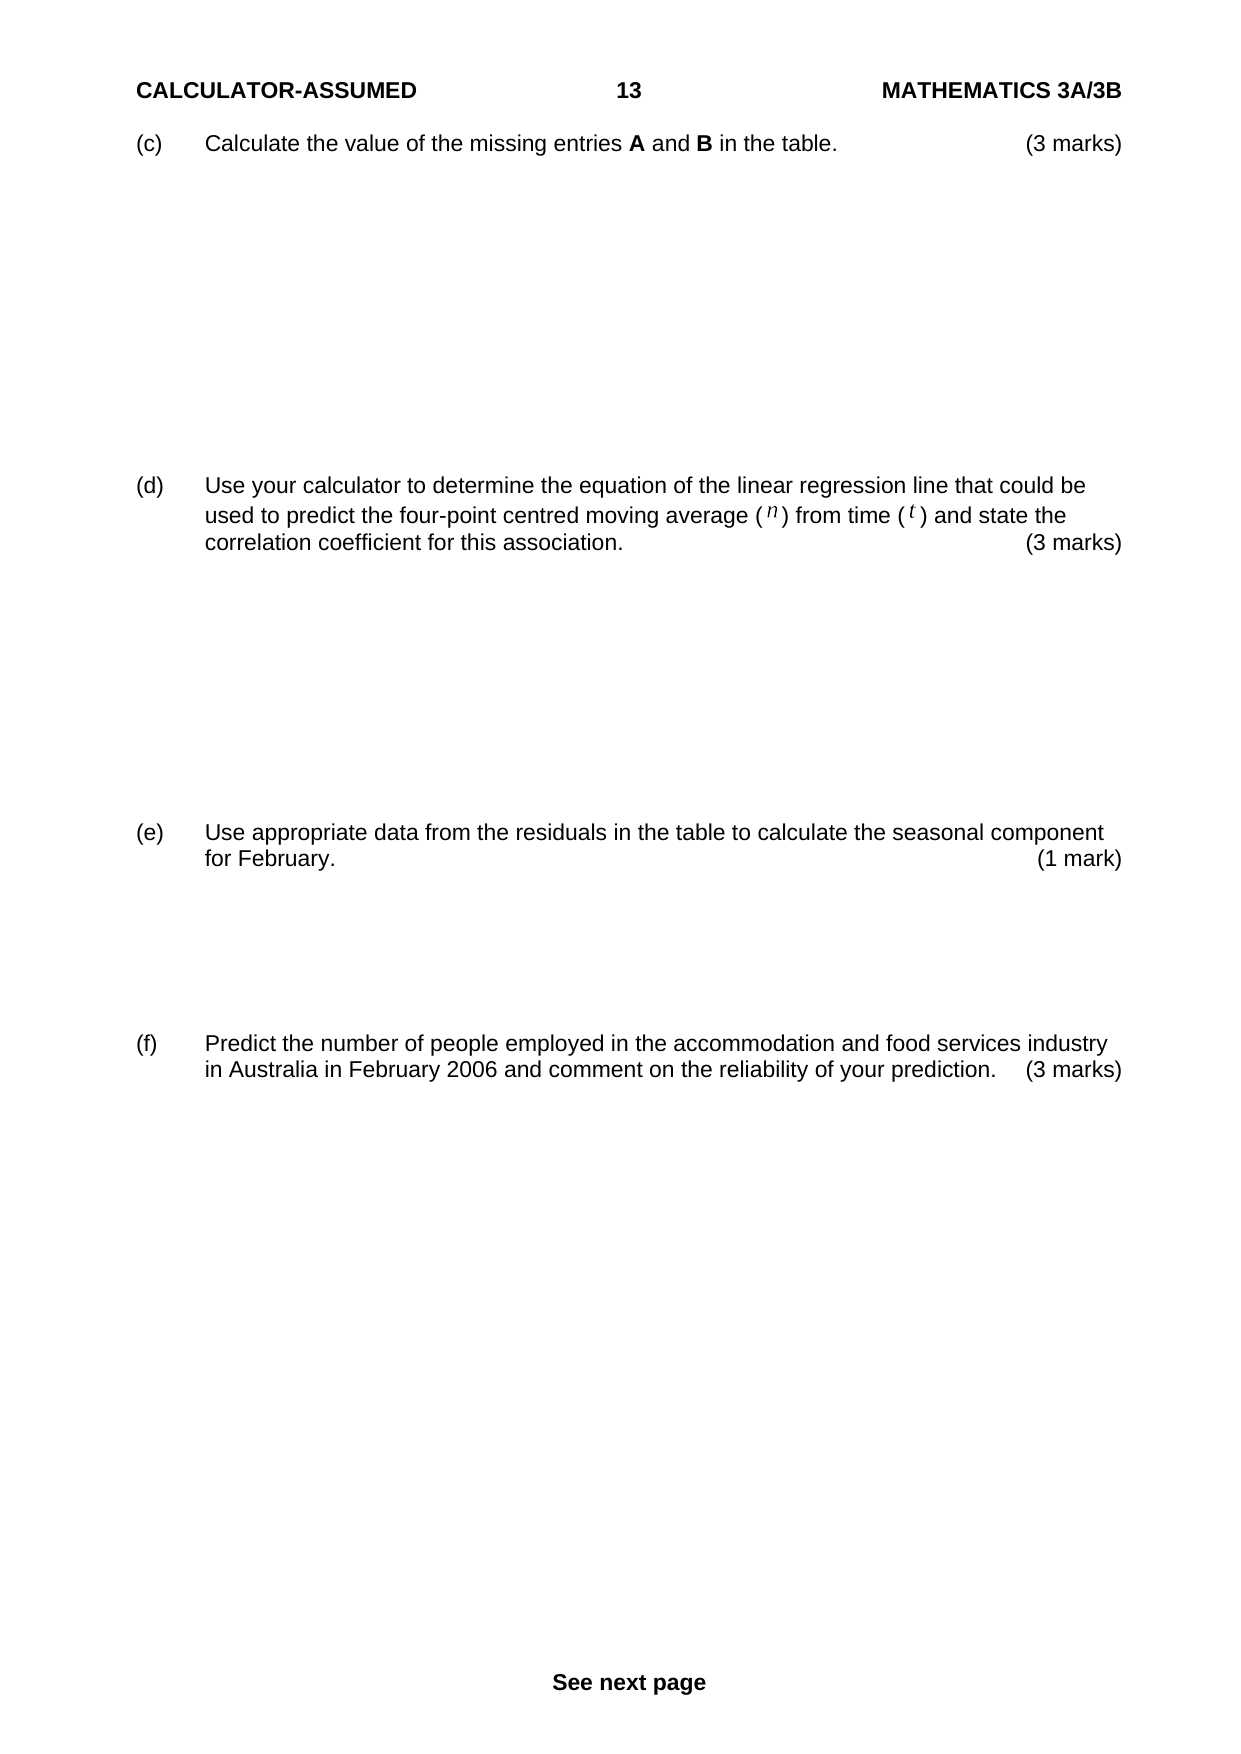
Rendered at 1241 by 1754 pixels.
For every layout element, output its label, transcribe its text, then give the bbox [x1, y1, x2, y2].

text (c) Calculate the value of the missing entries A and B in the table. (3 marks) [136, 130, 1122, 156]
text (f) Predict the number of people employed in the accommodation and food services industry in in February 2006 and comment on the reliability of your prediction. (3 marks) [136, 1029, 1122, 1082]
text (e) Use appropriate data from the residuals in the table to calculate the seasonal component for February. (1 mark) [136, 819, 1122, 871]
text (d) Use your calculator to determine the equation of the linear regression line that could be used to predict the four-point centred moving average () from time () and state the correlation coefficient for this association. (3 marks) [136, 472, 1122, 555]
